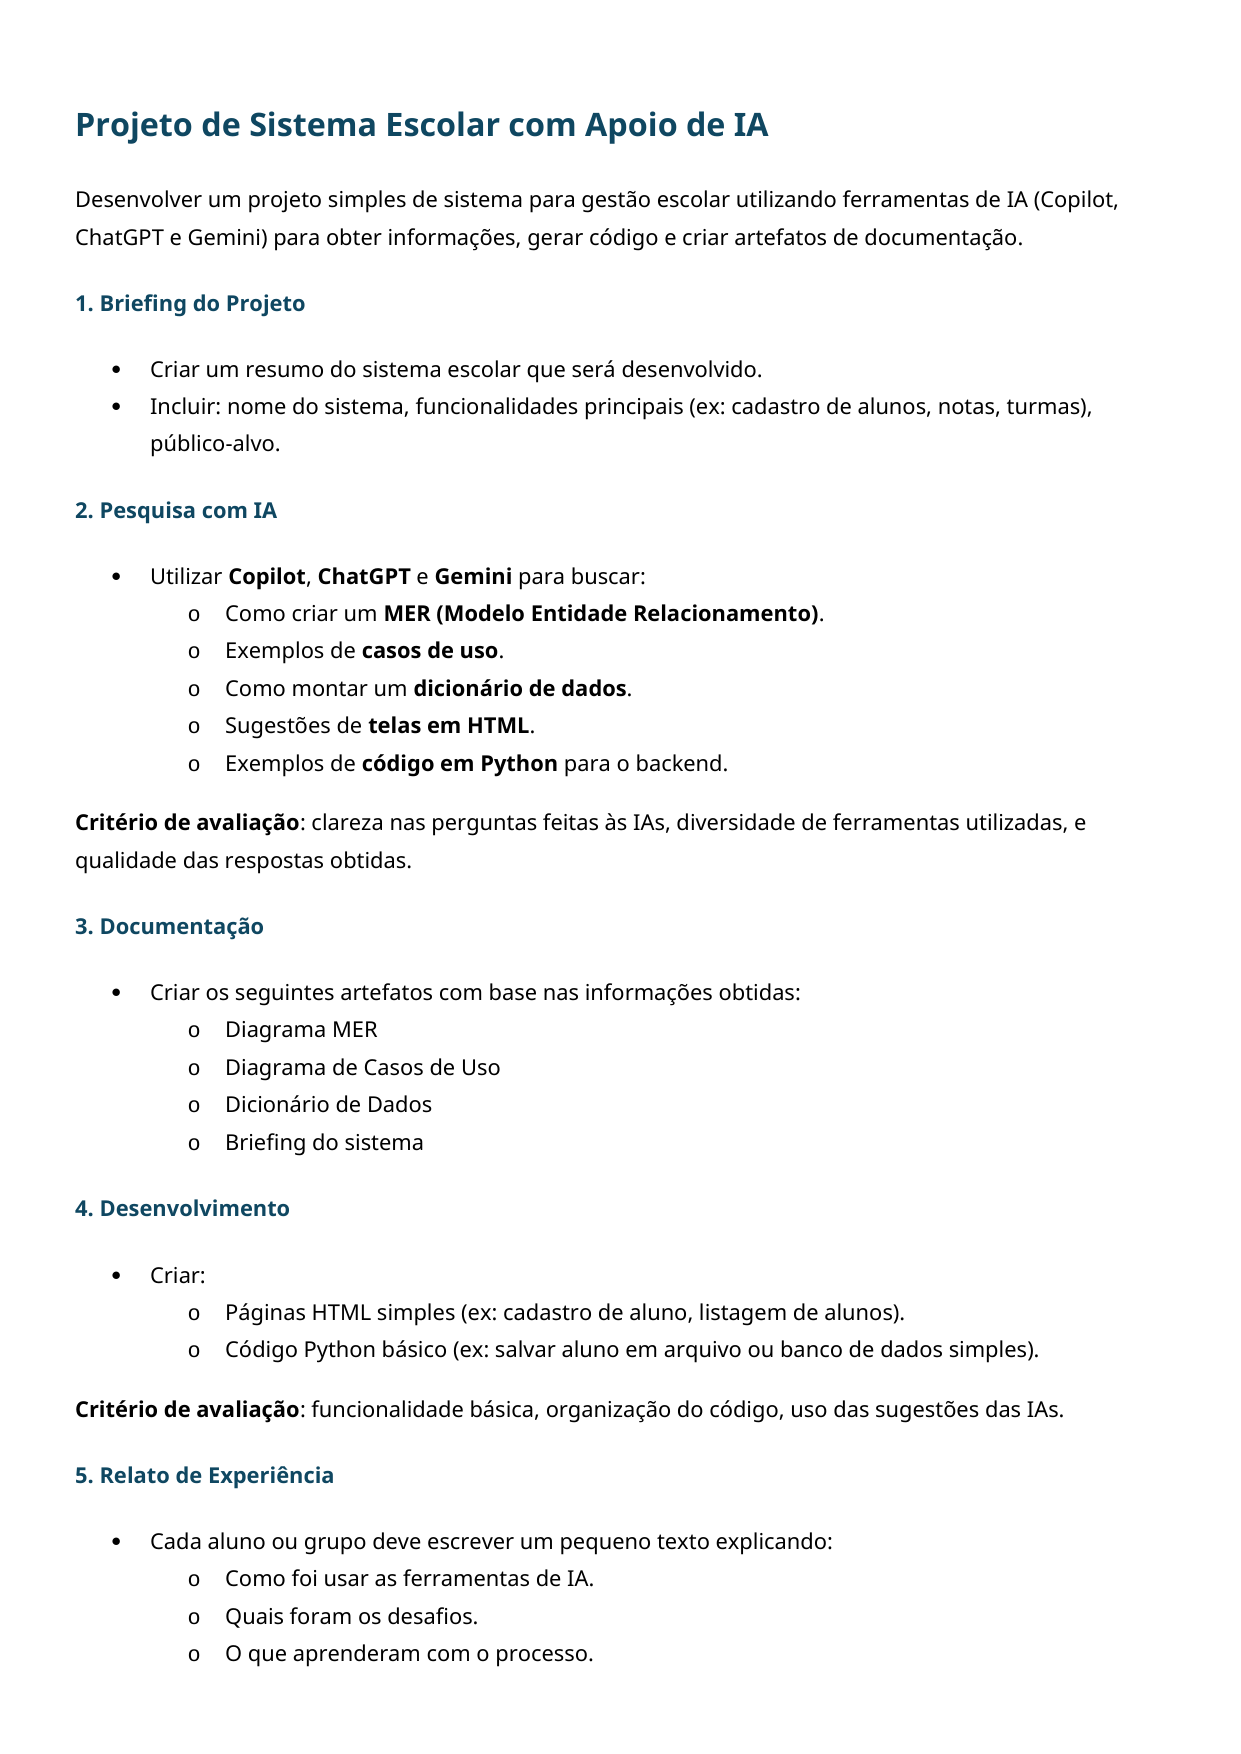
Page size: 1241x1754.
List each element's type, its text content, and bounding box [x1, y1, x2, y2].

text Critério de avaliação: clareza nas perguntas feitas às IAs, diversidade de ferramentas utilizadas, e qualidade das respostas obtidas. [75, 807, 1165, 874]
list Incluir: nome do sistema, funcionalidades principais (ex: cadastro de alunos, notas, turmas), público-alvo. [112, 391, 1165, 458]
subtitle 4. Desenvolvimento [75, 1193, 1165, 1223]
list Dicionário de Dados [187, 1089, 1165, 1119]
list Código Python básico (ex: salvar aluno em arquivo ou banco de dados simples). [187, 1334, 1165, 1364]
subtitle 5. Relato de Experiência [75, 1460, 1165, 1490]
list Cada aluno ou grupo deve escrever um pequeno texto explicando: [112, 1526, 1165, 1556]
list Exemplos de código em Python para o backend. [187, 748, 1165, 778]
list Diagrama de Casos de Uso [187, 1052, 1165, 1082]
subtitle 1. Briefing do Projeto [75, 288, 1165, 317]
subtitle 2. Pesquisa com IA [75, 494, 1165, 524]
list Briefing do sistema [187, 1127, 1165, 1157]
list Como criar um MER (Modelo Entidade Relacionamento). [187, 598, 1165, 628]
text Desenvolver um projeto simples de sistema para gestão escolar utilizando ferramentas de IA (Copilot, ChatGPT e Gemini) para obter informações, gerar código e criar artefatos de documentação. [75, 184, 1165, 251]
list Utilizar Copilot, ChatGPT e Gemini para buscar: [112, 561, 1165, 591]
list Criar os seguintes artefatos com base nas informações obtidas: [112, 977, 1165, 1007]
subtitle Projeto de Sistema Escolar com Apoio de IA [75, 102, 1165, 146]
text Critério de avaliação: funcionalidade básica, organização do código, uso das sugestões das IAs. [75, 1394, 1165, 1423]
list Diagrama MER [187, 1014, 1165, 1044]
list Como foi usar as ferramentas de IA. [187, 1563, 1165, 1593]
list Exemplos de casos de uso. [187, 636, 1165, 666]
list Sugestões de telas em HTML. [187, 711, 1165, 741]
list Páginas HTML simples (ex: cadastro de aluno, listagem de alunos). [187, 1297, 1165, 1327]
list O que aprenderam com o processo. [187, 1638, 1165, 1668]
list Como montar um dicionário de dados. [187, 673, 1165, 703]
list Criar um resumo do sistema escolar que será desenvolvido. [112, 354, 1165, 384]
subtitle 3. Documentação [75, 911, 1165, 941]
list Quais foram os desafios. [187, 1601, 1165, 1631]
list Criar: [112, 1259, 1165, 1289]
